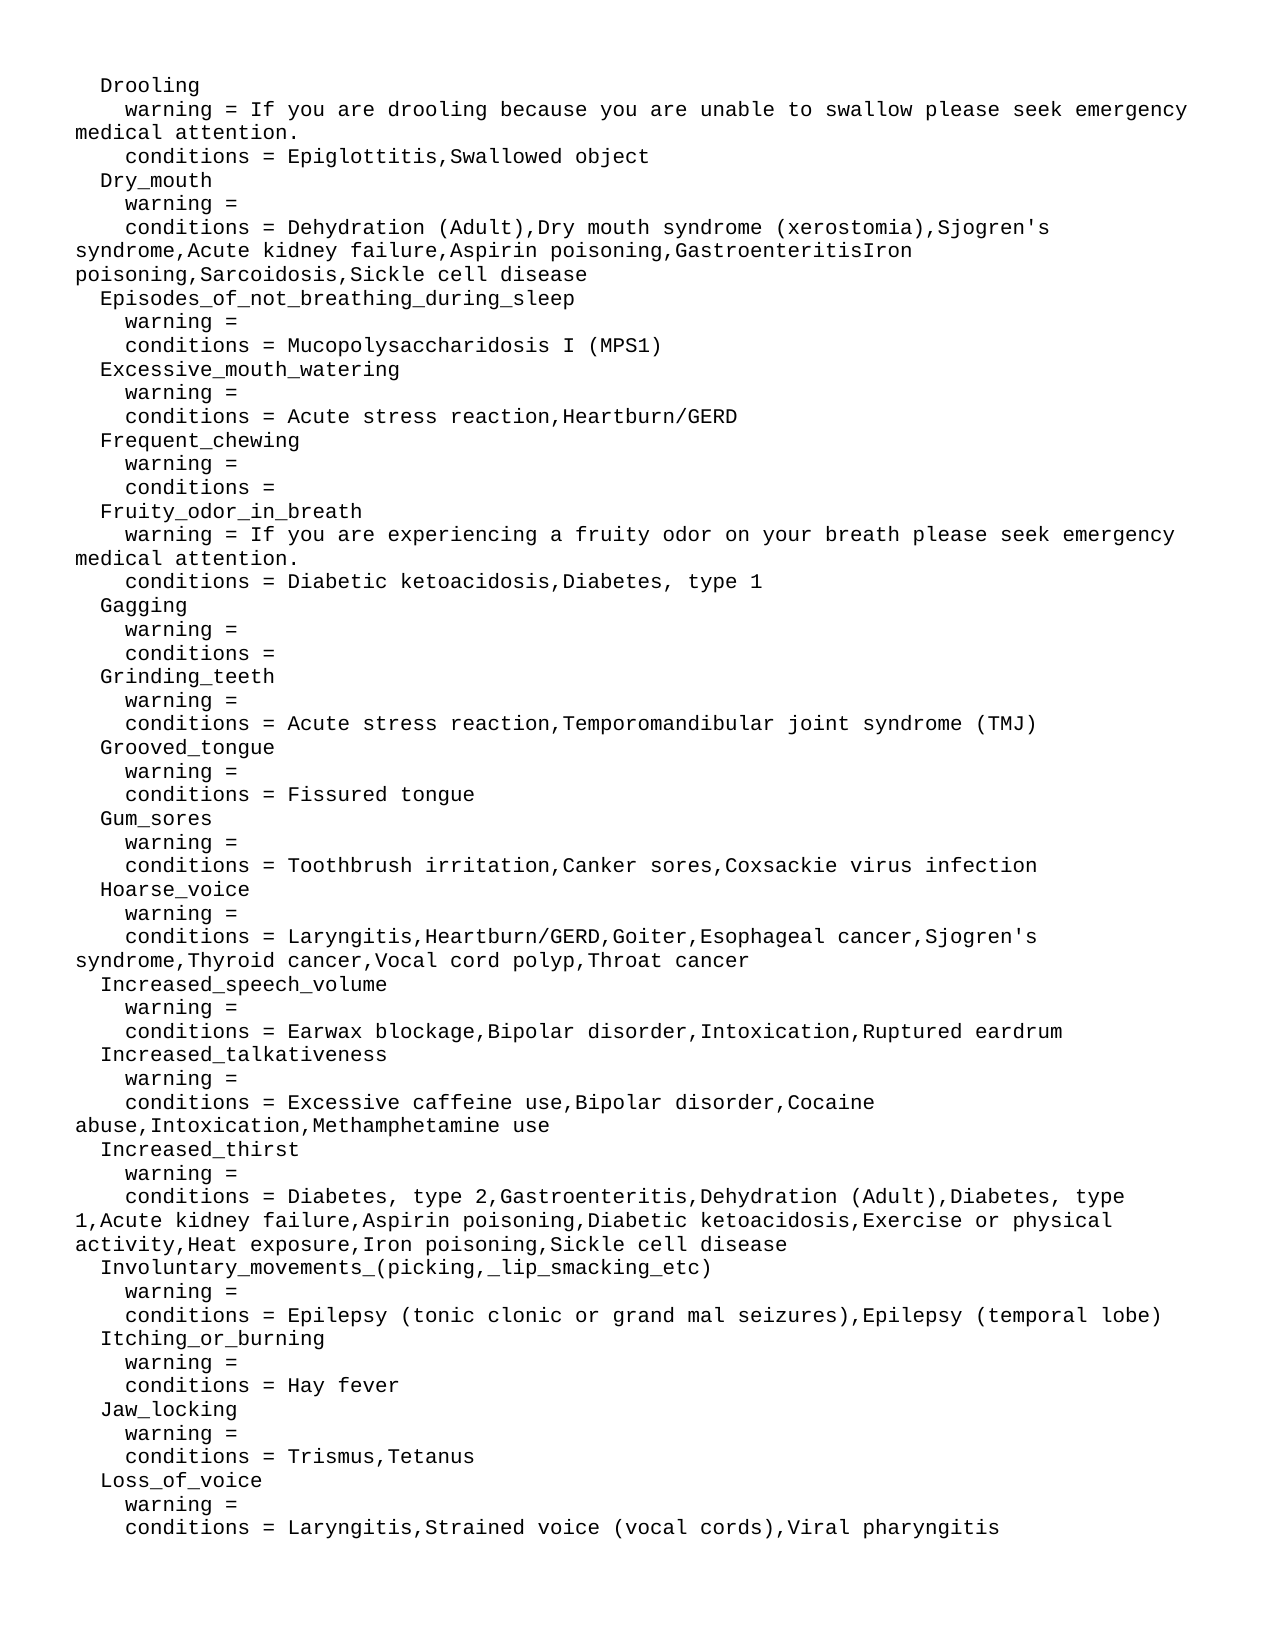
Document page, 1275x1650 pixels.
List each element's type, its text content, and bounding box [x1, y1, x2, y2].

text Jaw_locking warning = conditions = Trismus,Tetanus [75, 1399, 1200, 1470]
text Itching_or_burning warning = conditions = Hay fever [75, 1328, 1200, 1399]
text Fruity_odor_in_breath warning = If you are experiencing a fruity odor on your breath please seek emergency medical attention. conditions = Diabetic ketoacidosis,Diabetes, type 1 [75, 501, 1200, 595]
text Involuntary_movements_(picking,_lip_smacking_etc) warning = conditions = Epilepsy (tonic clonic or grand mal seizures),Epilepsy (temporal lobe) [75, 1257, 1200, 1328]
text Increased_talkativeness warning = conditions = Excessive caffeine use,Bipolar disorder,Cocaine abuse,Intoxication,Methamphetamine use [75, 1044, 1200, 1139]
text Frequent_chewing warning = conditions = [75, 430, 1200, 501]
text Loss_of_voice warning = conditions = Laryngitis,Strained voice (vocal cords),Viral pharyngitis [75, 1470, 1200, 1541]
text Increased_thirst warning = conditions = Diabetes, type 2,Gastroenteritis,Dehydration (Adult),Diabetes, type 1,Acute kidney failure,Aspirin poisoning,Diabetic ketoacidosis,Exercise or physical activity,Heat exposure,Iron poisoning,Sickle cell disease [75, 1139, 1200, 1257]
text Increased_speech_volume warning = conditions = Earwax blockage,Bipolar disorder,Intoxication,Ruptured eardrum [75, 973, 1200, 1044]
text Gum_sores warning = conditions = Toothbrush irritation,Canker sores,Coxsackie virus infection [75, 808, 1200, 879]
text Dry_mouth warning = conditions = Dehydration (Adult),Dry mouth syndrome (xerostomia),Sjogren's syndrome,Acute kidney failure,Aspirin poisoning,GastroenteritisIron poisoning,Sarcoidosis,Sickle cell disease [75, 169, 1200, 288]
text Hoarse_voice warning = conditions = Laryngitis,Heartburn/GERD,Goiter,Esophageal cancer,Sjogren's syndrome,Thyroid cancer,Vocal cord polyp,Throat cancer [75, 879, 1200, 973]
text Episodes_of_not_breathing_during_sleep warning = conditions = Mucopolysaccharidosis I (MPS1) [75, 288, 1200, 359]
text Grinding_teeth warning = conditions = Acute stress reaction,Temporomandibular joint syndrome (TMJ) [75, 666, 1200, 737]
text Excessive_mouth_watering warning = conditions = Acute stress reaction,Heartburn/GERD [75, 359, 1200, 430]
text Grooved_tongue warning = conditions = Fissured tongue [75, 737, 1200, 808]
text Gagging warning = conditions = [75, 595, 1200, 666]
text Drooling warning = If you are drooling because you are unable to swallow please seek emergency medical attention. conditions = Epiglottitis,Swallowed object [75, 75, 1200, 169]
